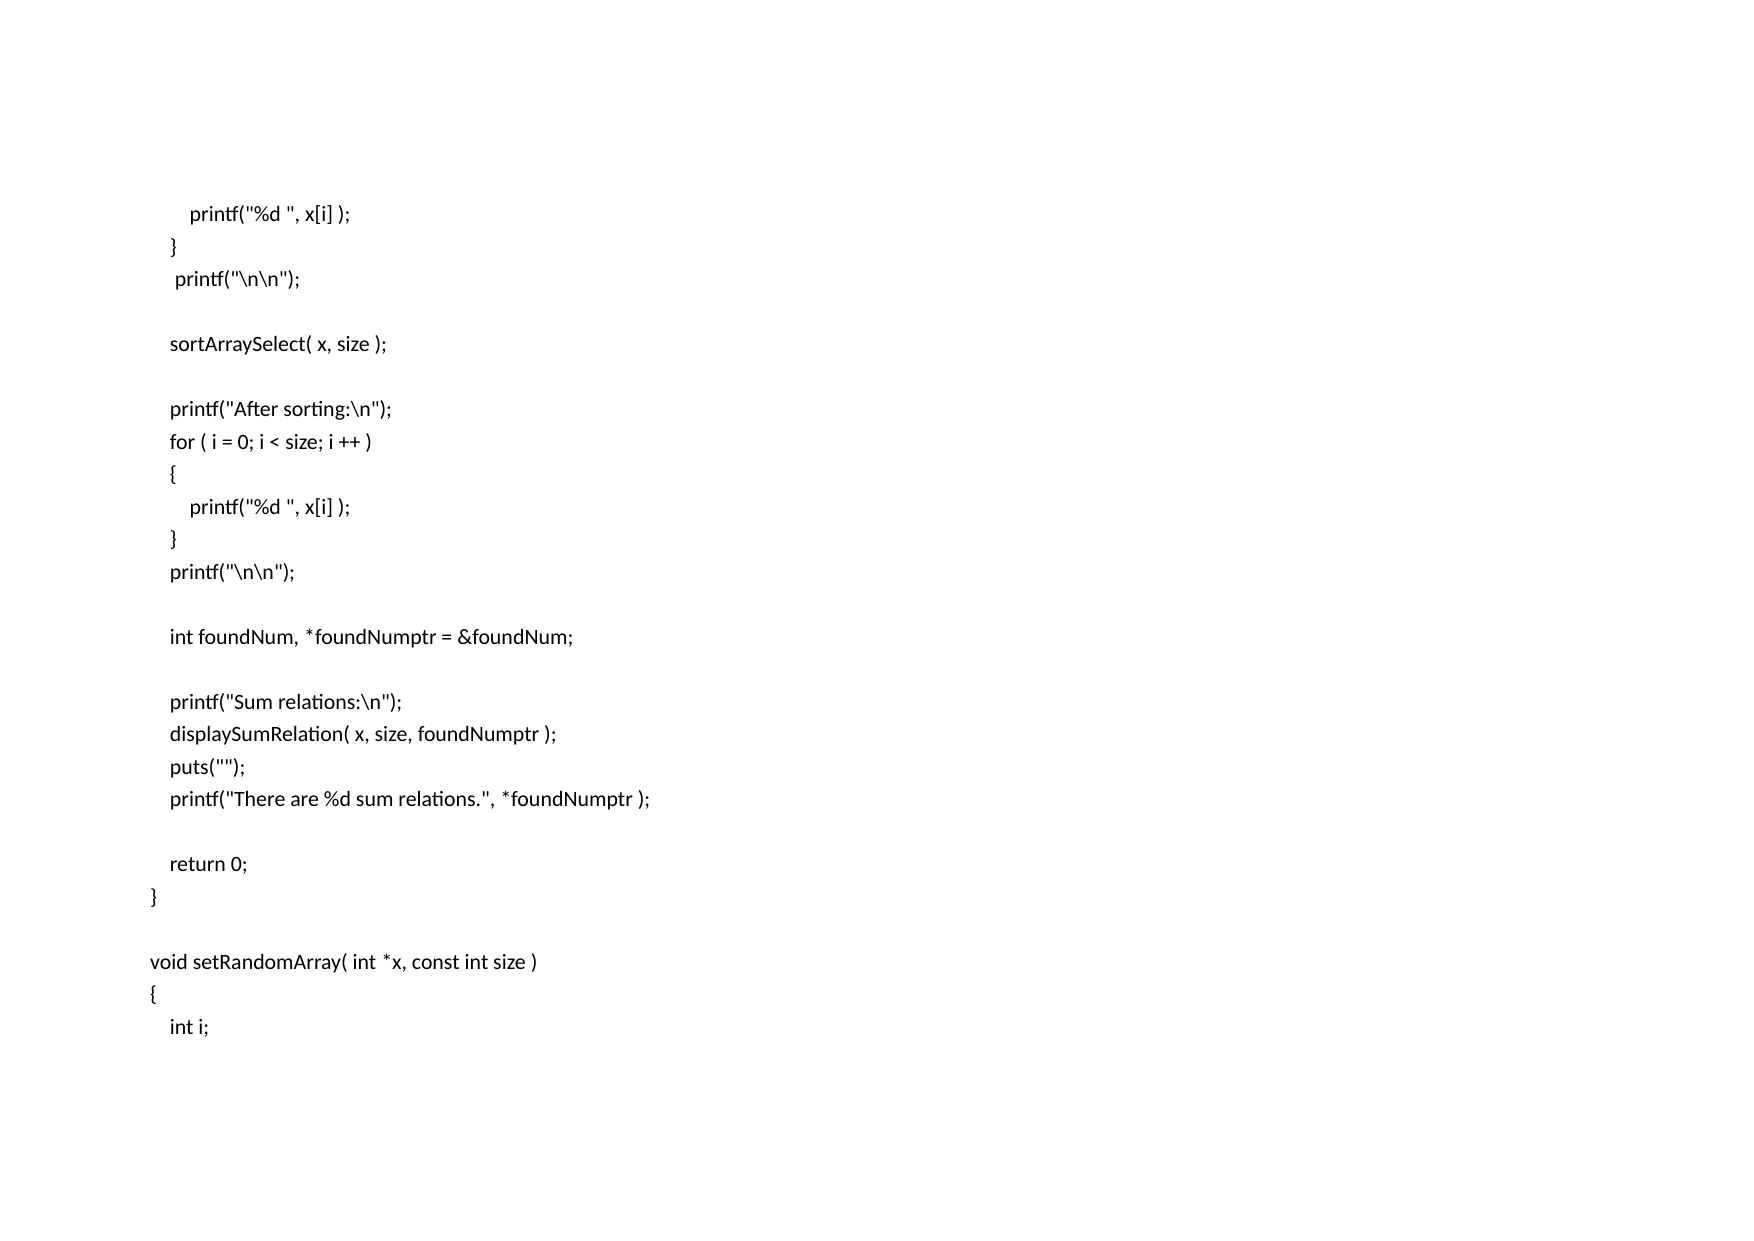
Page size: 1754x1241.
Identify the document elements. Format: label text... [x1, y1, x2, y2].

text printf("%d ", x[i] ); [150, 198, 1604, 230]
text { [150, 458, 1604, 490]
text void setRandomArray( int *x, const int size ) [150, 945, 1604, 978]
text } [150, 880, 1604, 913]
text } [150, 230, 1604, 263]
text int i; [150, 1010, 1604, 1043]
text printf("\n\n"); [150, 555, 1604, 588]
text printf("After sorting:\n"); [150, 393, 1604, 425]
text sortArraySelect( x, size ); [150, 328, 1604, 360]
text { [150, 978, 1604, 1010]
text printf("Sum relations:\n"); [150, 685, 1604, 718]
text } [150, 523, 1604, 555]
text displaySumRelation( x, size, foundNumptr ); [150, 718, 1604, 750]
text printf("%d ", x[i] ); [150, 490, 1604, 523]
text printf("There are %d sum relations.", *foundNumptr ); [150, 783, 1604, 815]
text for ( i = 0; i < size; i ++ ) [150, 425, 1604, 458]
text int foundNum, *foundNumptr = &foundNum; [150, 620, 1604, 653]
text puts(""); [150, 750, 1604, 783]
text return 0; [150, 848, 1604, 880]
text printf("\n\n"); [150, 263, 1604, 295]
